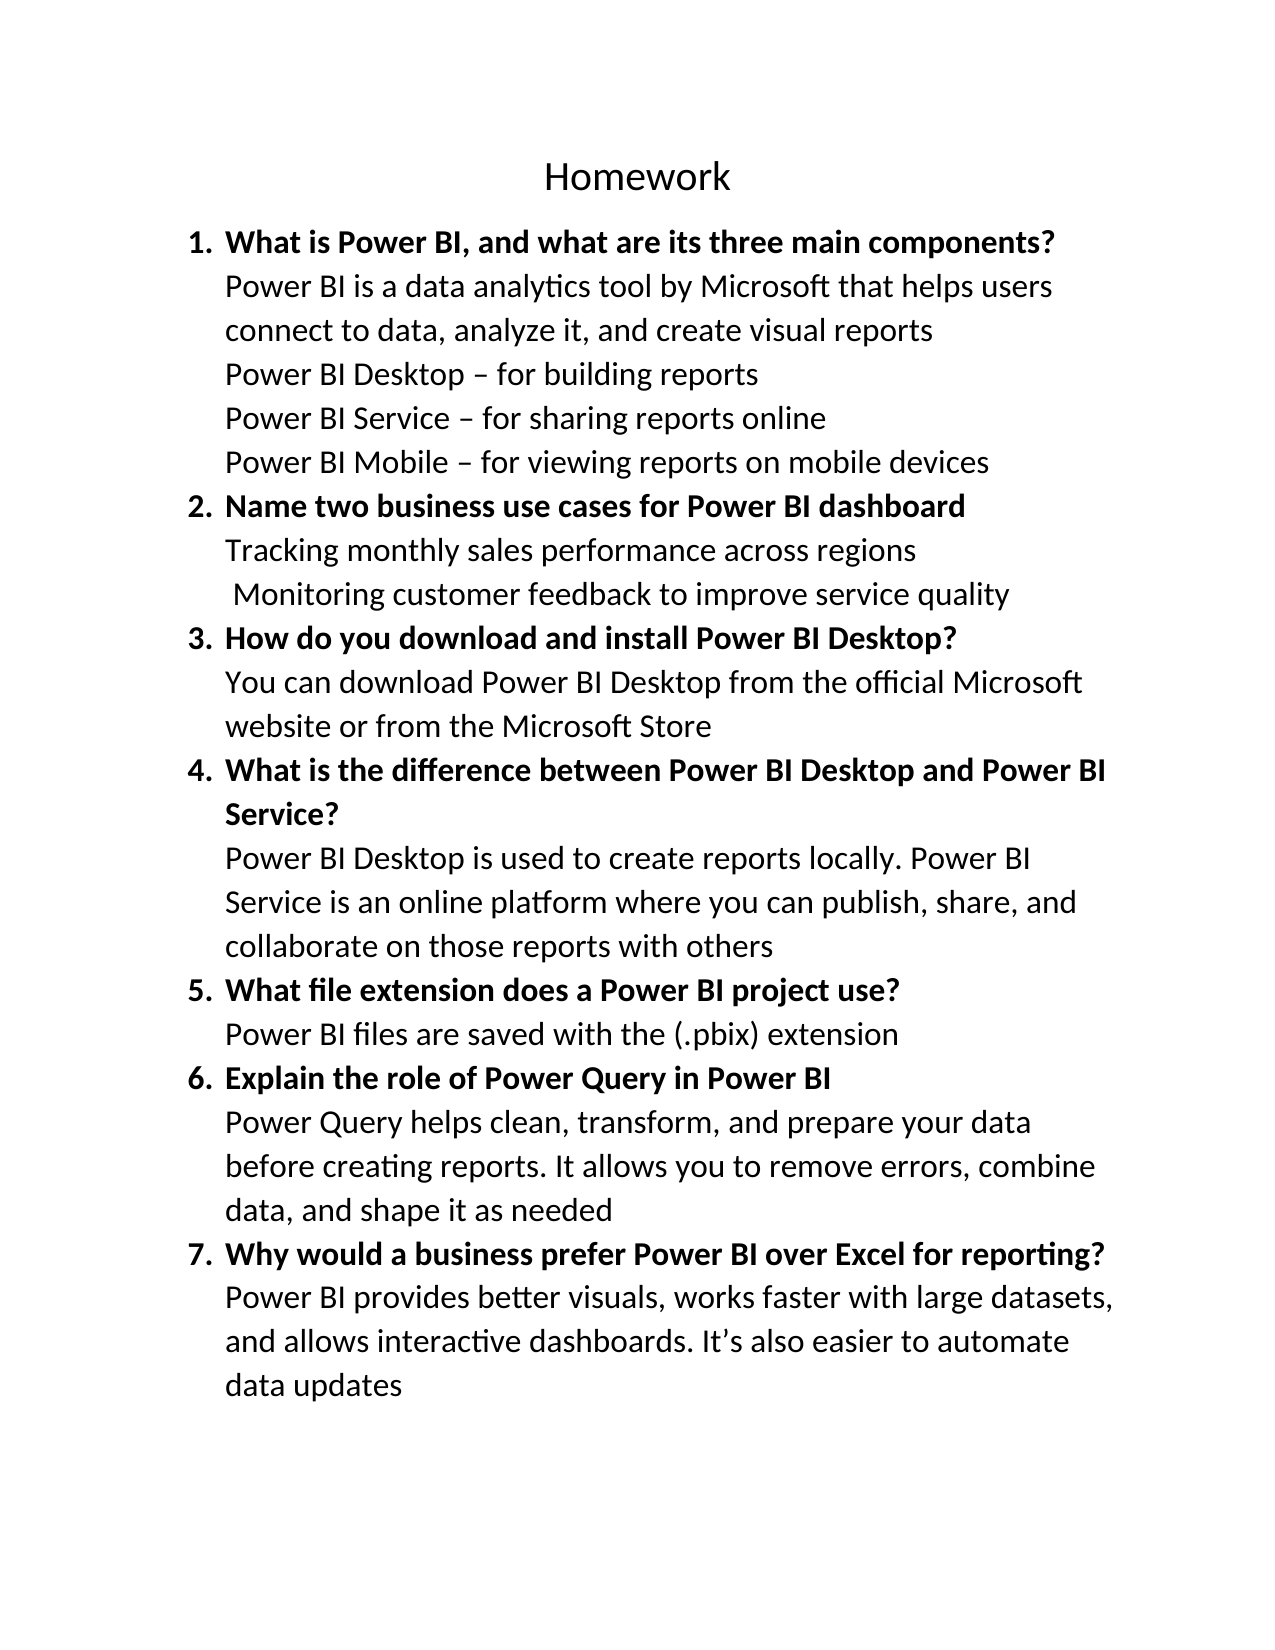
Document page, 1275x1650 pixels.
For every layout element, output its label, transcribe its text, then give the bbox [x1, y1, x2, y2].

list Explain the role of Power Query in Power BI Power Query helps clean, transform, and prepare your data before creating reports. It allows you to remove errors, combine data, and shape it as needed [187, 1057, 1125, 1229]
list Power BI Desktop is used to create reports locally. Power BI Service is an online platform where you can publish, share, and collaborate on those reports with others [225, 837, 1125, 966]
list What is the difference between Power BI Desktop and Power BI Service? [187, 749, 1125, 834]
list Name two business use cases for Power BI dashboard [187, 485, 1125, 526]
list You can download Power BI Desktop from the official Microsoft website or from the Microsoft Store [225, 661, 1125, 746]
list Power BI Desktop – for building reports [225, 353, 1125, 394]
list What file extension does a Power BI project use? [187, 969, 1125, 1009]
list Power BI Service – for sharing reports online [225, 397, 1125, 438]
list Power BI files are saved with the (.pbix) extension [225, 1013, 1125, 1053]
text Homework [150, 150, 1125, 201]
list How do you download and install Power BI Desktop? [187, 617, 1125, 658]
list Why would a business prefer Power BI over Excel for reporting? Power BI provides better visuals, works faster with large datasets, and allows interactive dashboards. It’s also easier to automate data updates [187, 1233, 1125, 1405]
list Power BI is a data analytics tool by Microsoft that helps users connect to data, analyze it, and create visual reports [225, 266, 1125, 350]
list Monitoring customer feedback to improve service quality [225, 573, 1125, 614]
list Power BI Mobile – for viewing reports on mobile devices [225, 441, 1125, 482]
list What is Power BI, and what are its three main components? [187, 222, 1125, 262]
list Tracking monthly sales performance across regions [225, 529, 1125, 570]
